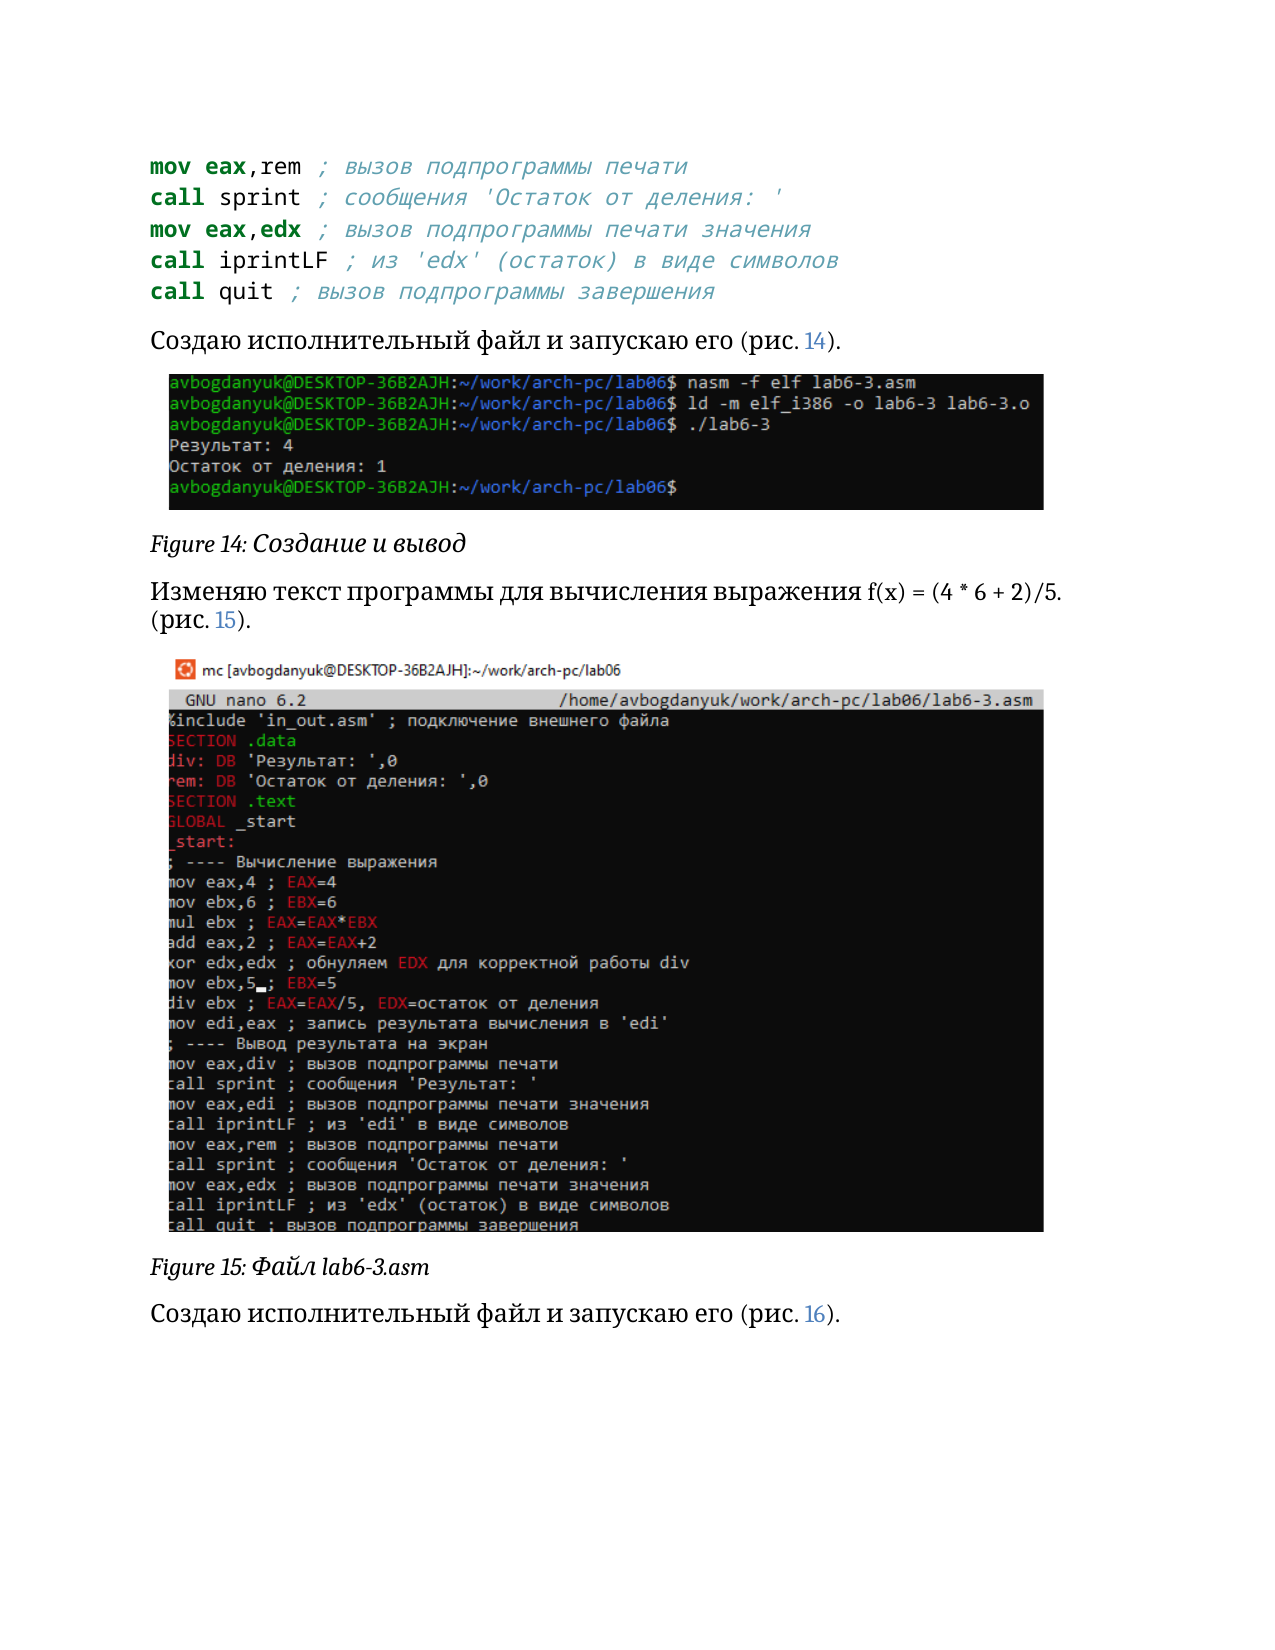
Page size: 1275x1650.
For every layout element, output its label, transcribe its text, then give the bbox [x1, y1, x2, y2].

picture [168, 653, 1044, 1232]
text Создаю исполнительный файл и запускаю его (рис. 14). [150, 327, 1125, 356]
text Изменяю текст программы для вычисления выражения f(x) = (4 * 6 + 2)/5. (рис. 15). [150, 577, 1125, 635]
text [150, 150, 1125, 306]
text Создаю исполнительный файл и запускаю его (рис. 16). [150, 1300, 1125, 1329]
text Figure 14: Создание и вывод [150, 530, 1125, 559]
picture [168, 374, 1044, 510]
text Figure 15: Файл lab6-3.asm [150, 1252, 1125, 1281]
